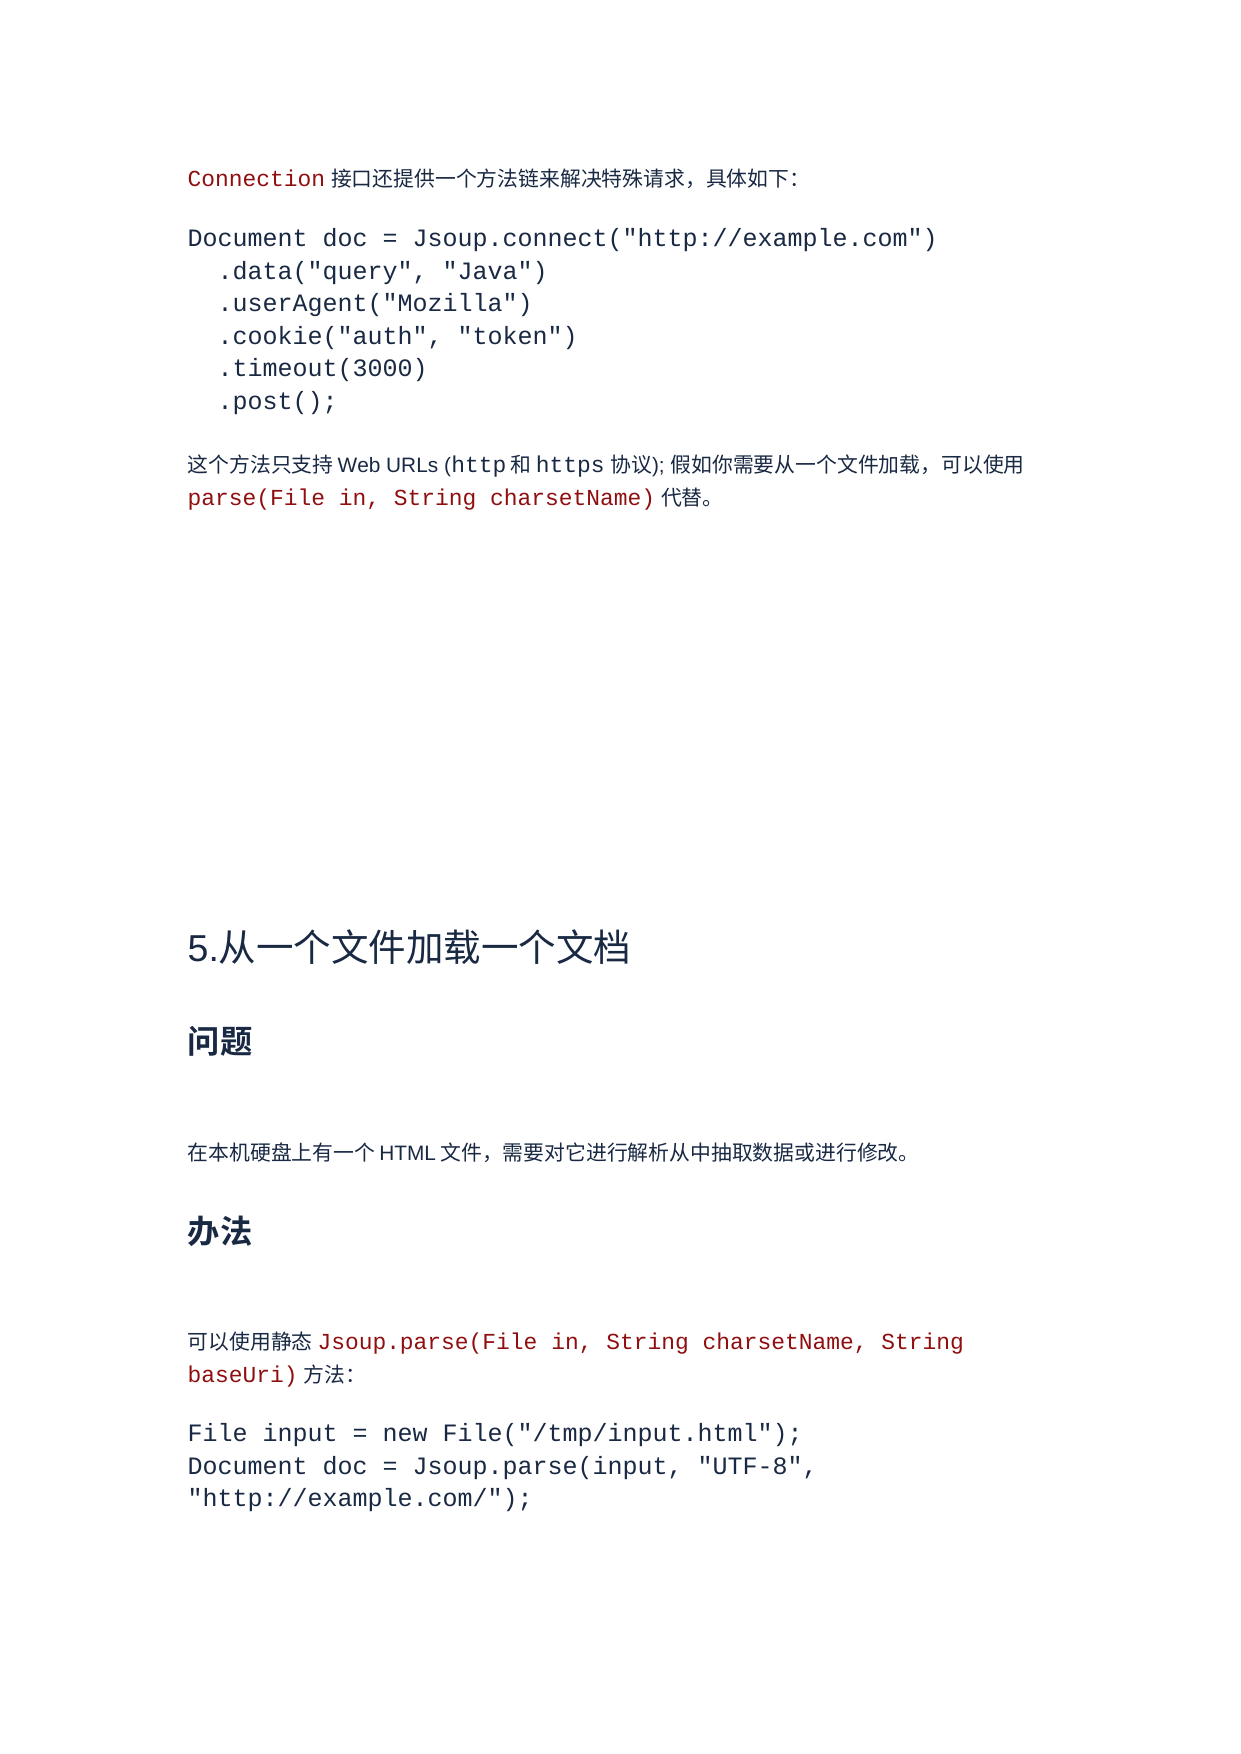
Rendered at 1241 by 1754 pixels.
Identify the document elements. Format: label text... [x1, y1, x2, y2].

subtitle 5.从一个文件加载一个文档 [187, 912, 1053, 977]
text .post(); [187, 386, 1053, 419]
text 这个方法只支持Web URLs (http和https 协议); 假如你需要从一个文件加载，可以使用 parse(File in, String charsetName) 代替。 [187, 448, 1053, 513]
text 可以使用静态 Jsoup.parse(File in, String charsetName, String baseUri) 方法： [187, 1325, 1053, 1390]
text .cookie("auth", "token") [187, 321, 1053, 354]
text Connection 接口还提供一个方法链来解决特殊请求，具体如下： [187, 162, 1053, 194]
text .userAgent("Mozilla") [187, 289, 1053, 321]
text .data("query", "Java") [187, 256, 1053, 289]
subtitle 问题 [187, 1007, 1053, 1072]
text 在本机硬盘上有一个HTML文件，需要对它进行解析从中抽取数据或进行修改。 [187, 1135, 1053, 1167]
subtitle 办法 [187, 1197, 1053, 1262]
text File input = new File("/tmp/input.html"); [187, 1419, 1053, 1451]
text .timeout(3000) [187, 354, 1053, 386]
text Document doc = Jsoup.parse(input, "UTF-8", "http://example.com/"); [187, 1451, 1053, 1516]
text Document doc = Jsoup.connect("http://example.com") [187, 224, 1053, 256]
